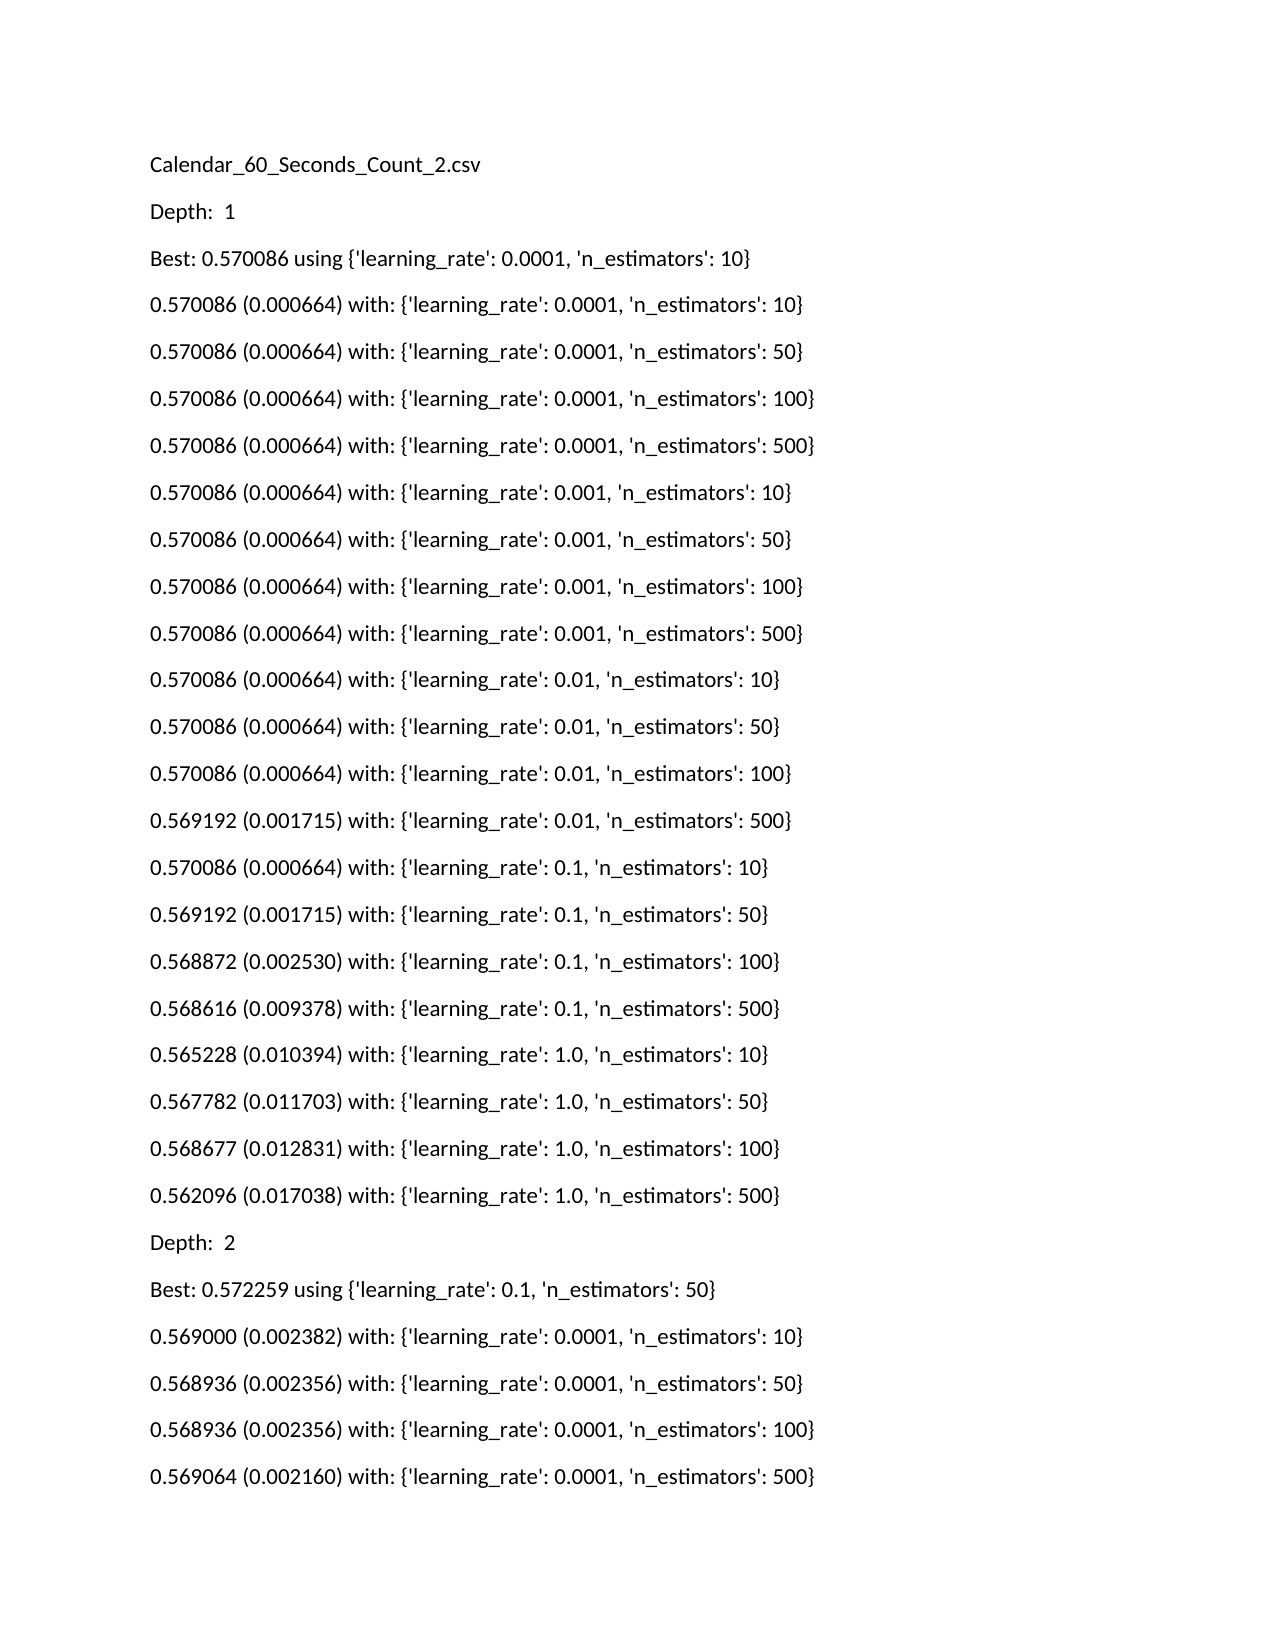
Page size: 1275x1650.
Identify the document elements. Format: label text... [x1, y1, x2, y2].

text Best: 0.572259 using {'learning_rate': 0.1, 'n_estimators': 50} [150, 1275, 1125, 1303]
text 0.568872 (0.002530) with: {'learning_rate': 0.1, 'n_estimators': 100} [150, 947, 1125, 975]
text 0.562096 (0.017038) with: {'learning_rate': 1.0, 'n_estimators': 500} [150, 1181, 1125, 1209]
text 0.570086 (0.000664) with: {'learning_rate': 0.001, 'n_estimators': 500} [150, 619, 1125, 647]
text 0.570086 (0.000664) with: {'learning_rate': 0.01, 'n_estimators': 100} [150, 759, 1125, 787]
text 0.570086 (0.000664) with: {'learning_rate': 0.01, 'n_estimators': 10} [150, 666, 1125, 694]
text Best: 0.570086 using {'learning_rate': 0.0001, 'n_estimators': 10} [150, 244, 1125, 272]
text 0.568936 (0.002356) with: {'learning_rate': 0.0001, 'n_estimators': 100} [150, 1416, 1125, 1444]
text 0.568616 (0.009378) with: {'learning_rate': 0.1, 'n_estimators': 500} [150, 994, 1125, 1022]
text 0.570086 (0.000664) with: {'learning_rate': 0.001, 'n_estimators': 10} [150, 478, 1125, 506]
text 0.569000 (0.002382) with: {'learning_rate': 0.0001, 'n_estimators': 10} [150, 1322, 1125, 1350]
text Calendar_60_Seconds_Count_2.csv [150, 150, 1125, 178]
text 0.570086 (0.000664) with: {'learning_rate': 0.01, 'n_estimators': 50} [150, 712, 1125, 741]
text Depth: 1 [150, 197, 1125, 225]
text 0.570086 (0.000664) with: {'learning_rate': 0.0001, 'n_estimators': 100} [150, 384, 1125, 412]
text 0.568936 (0.002356) with: {'learning_rate': 0.0001, 'n_estimators': 50} [150, 1369, 1125, 1397]
text 0.570086 (0.000664) with: {'learning_rate': 0.0001, 'n_estimators': 10} [150, 291, 1125, 319]
text 0.570086 (0.000664) with: {'learning_rate': 0.0001, 'n_estimators': 50} [150, 337, 1125, 366]
text 0.569192 (0.001715) with: {'learning_rate': 0.01, 'n_estimators': 500} [150, 806, 1125, 834]
text 0.570086 (0.000664) with: {'learning_rate': 0.0001, 'n_estimators': 500} [150, 431, 1125, 459]
text 0.565228 (0.010394) with: {'learning_rate': 1.0, 'n_estimators': 10} [150, 1041, 1125, 1069]
text 0.569192 (0.001715) with: {'learning_rate': 0.1, 'n_estimators': 50} [150, 900, 1125, 928]
text 0.570086 (0.000664) with: {'learning_rate': 0.001, 'n_estimators': 50} [150, 525, 1125, 553]
text Depth: 2 [150, 1228, 1125, 1256]
text 0.570086 (0.000664) with: {'learning_rate': 0.001, 'n_estimators': 100} [150, 572, 1125, 600]
text 0.569064 (0.002160) with: {'learning_rate': 0.0001, 'n_estimators': 500} [150, 1462, 1125, 1491]
text 0.570086 (0.000664) with: {'learning_rate': 0.1, 'n_estimators': 10} [150, 853, 1125, 881]
text 0.567782 (0.011703) with: {'learning_rate': 1.0, 'n_estimators': 50} [150, 1087, 1125, 1116]
text 0.568677 (0.012831) with: {'learning_rate': 1.0, 'n_estimators': 100} [150, 1134, 1125, 1162]
